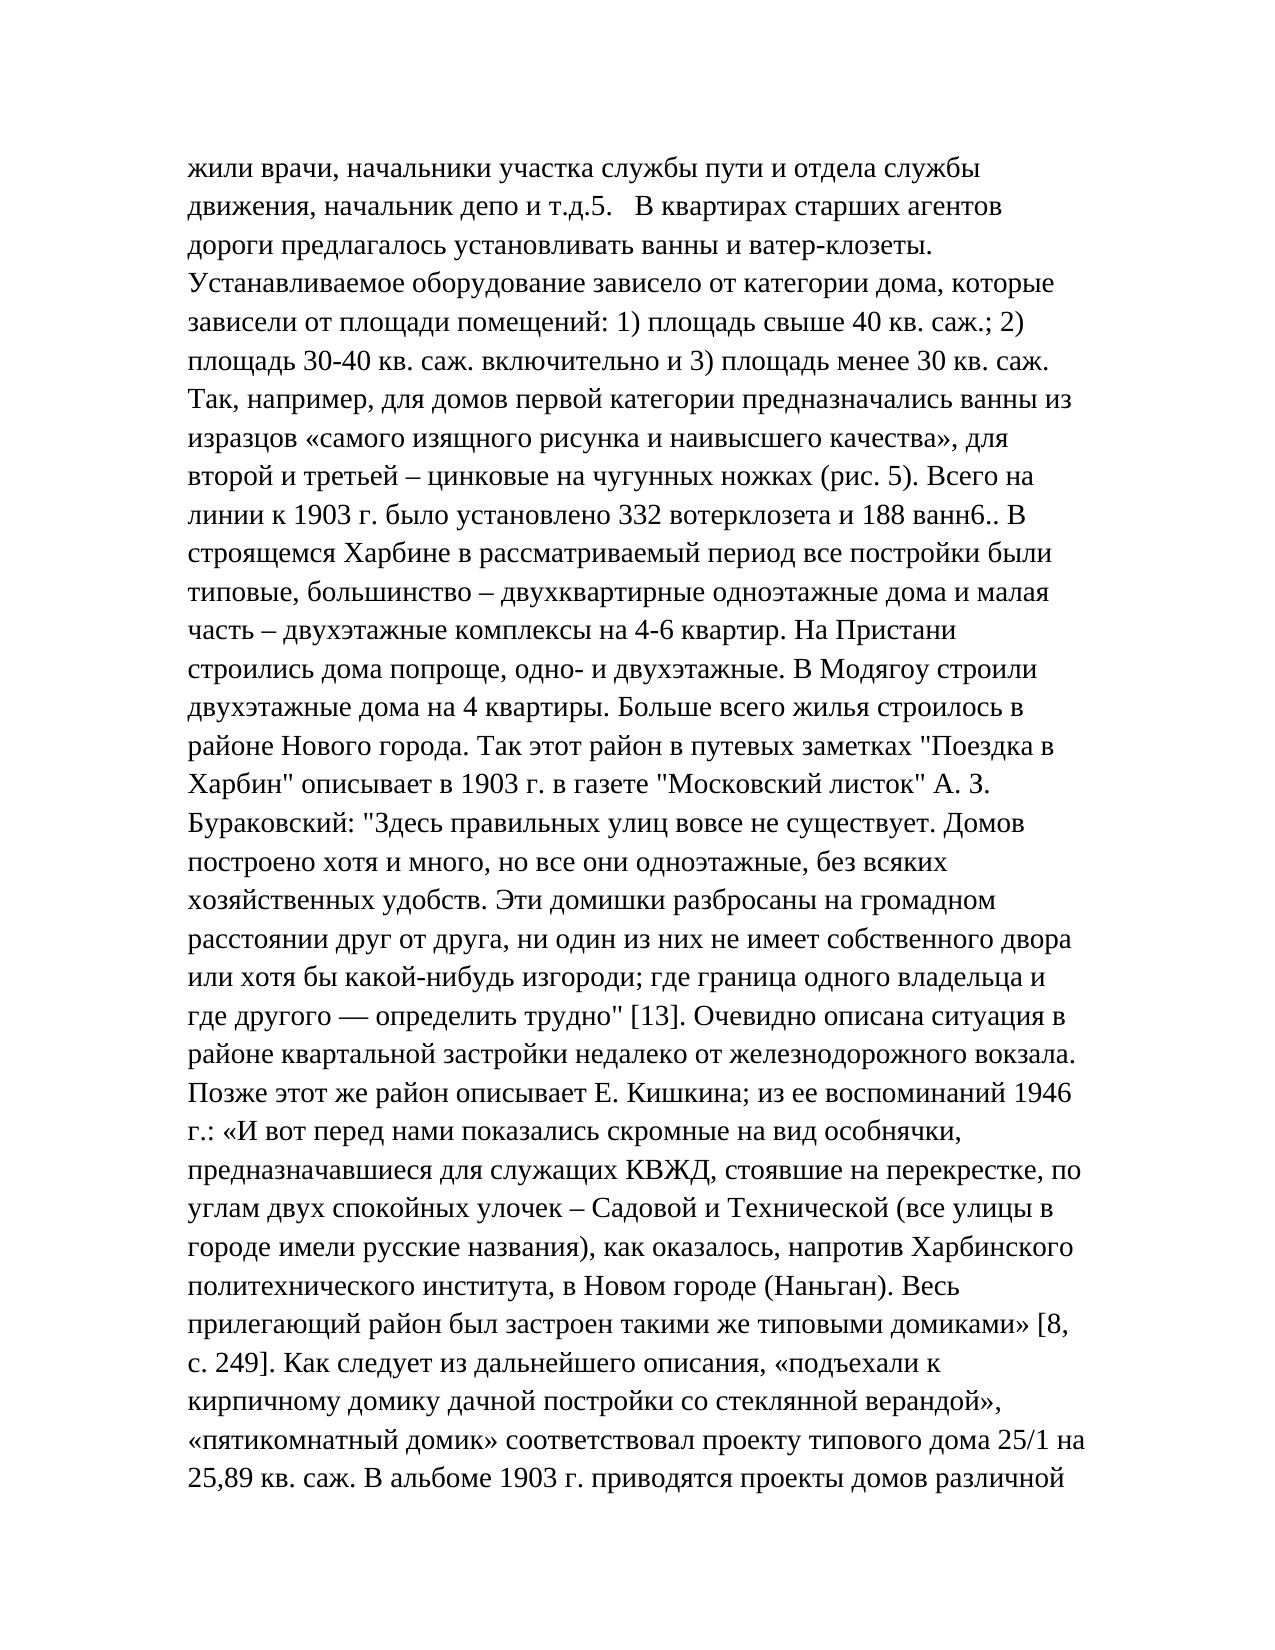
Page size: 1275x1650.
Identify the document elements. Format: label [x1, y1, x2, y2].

text [187, 150, 1087, 1494]
